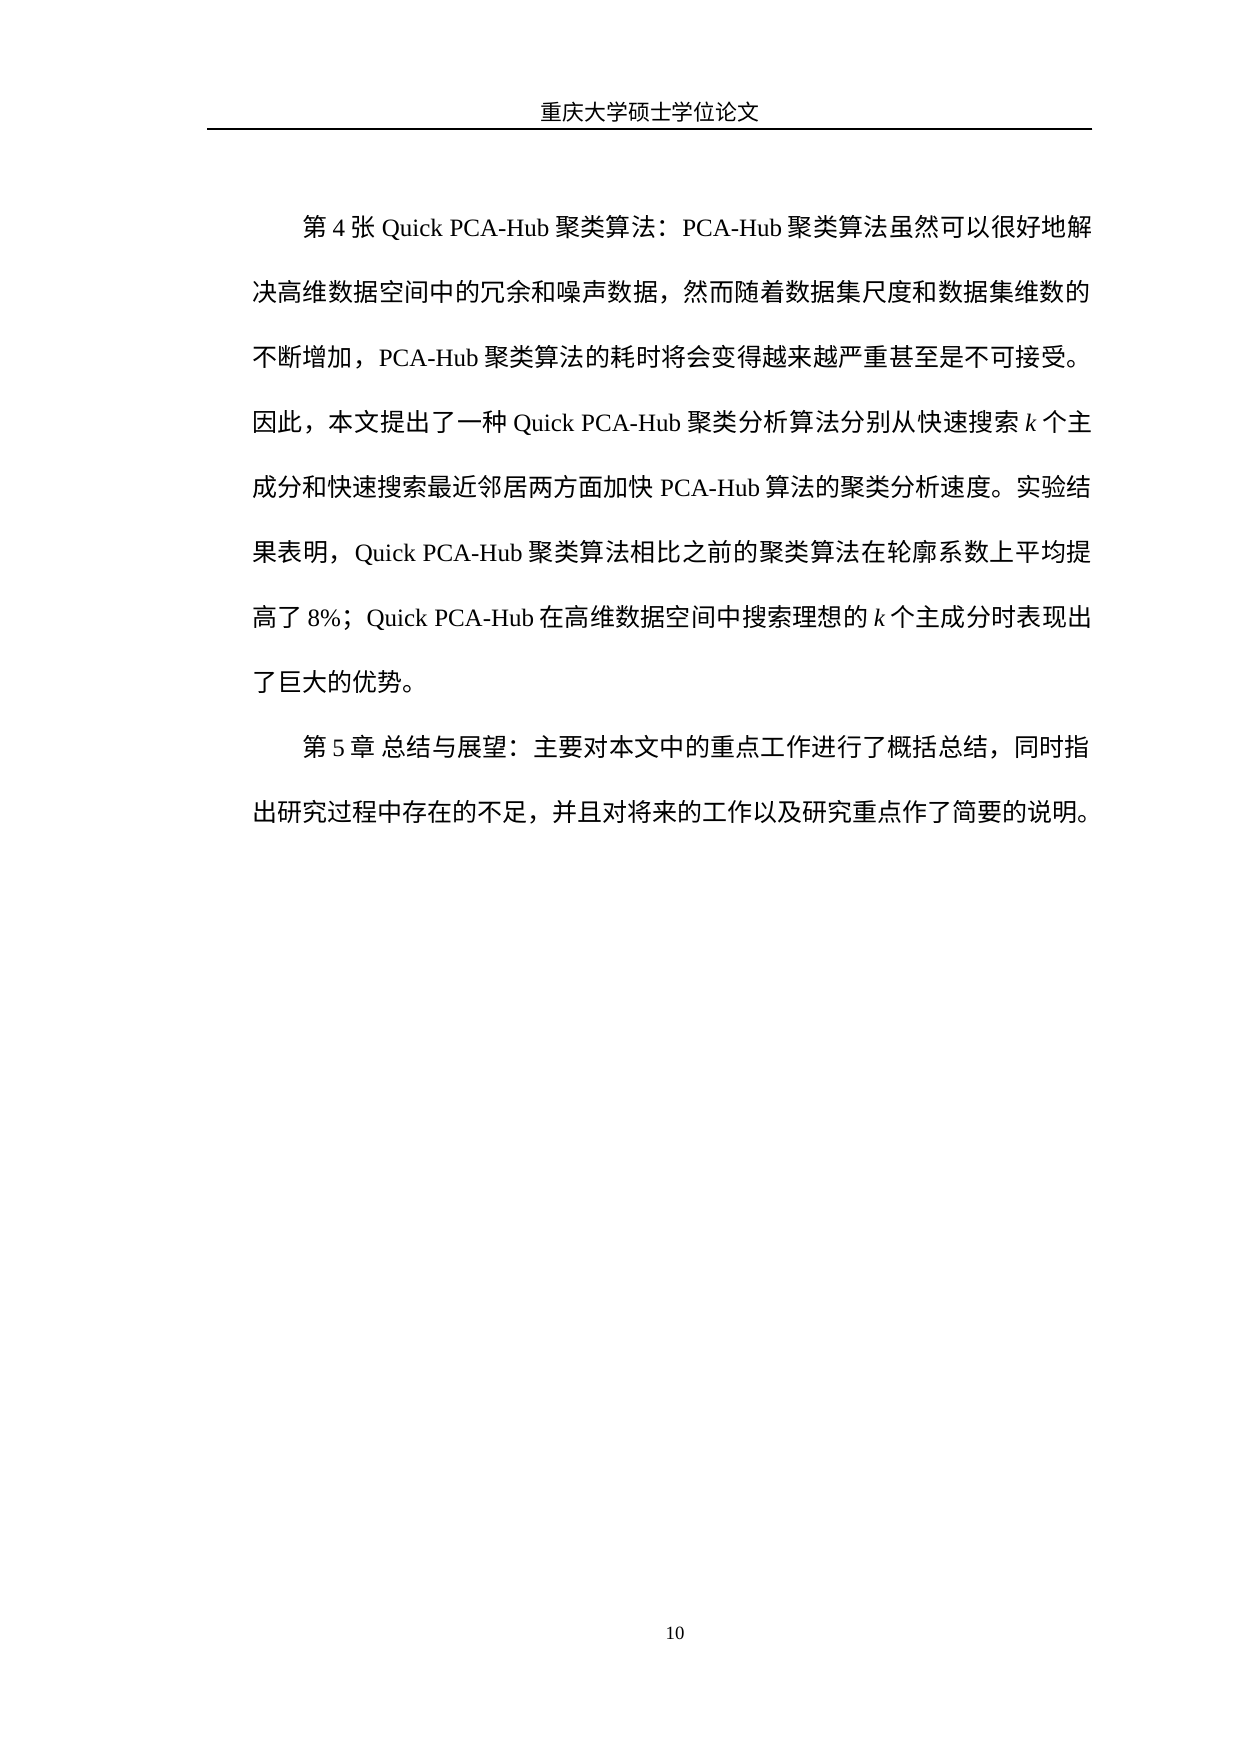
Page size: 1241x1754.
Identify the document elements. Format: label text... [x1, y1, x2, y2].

text 第5章 总结与展望：主要对本文中的重点工作进行了概括总结，同时指出研究过程中存在的不足，并且对将来的工作以及研究重点作了简要的说明。 [252, 713, 1092, 843]
text 第4张 Quick PCA-Hub聚类算法：PCA-Hub聚类算法虽然可以很好地解决高维数据空间中的冗余和噪声数据，然而随着数据集尺度和数据集维数的不断增加，PCA-Hub聚类算法的耗时将会变得越来越严重甚至是不可接受。因此，本文提出了一种Quick PCA-Hub聚类分析算法分别从快速搜索k个主成分和快速搜索最近邻居两方面加快PCA-Hub算法的聚类分析速度。实验结果表明，Quick PCA-Hub聚类算法相比之前的聚类算法在轮廓系数上平均提高了8%；Quick PCA-Hub在高维数据空间中搜索理想的k个主成分时表现出了巨大的优势。 [252, 193, 1092, 713]
